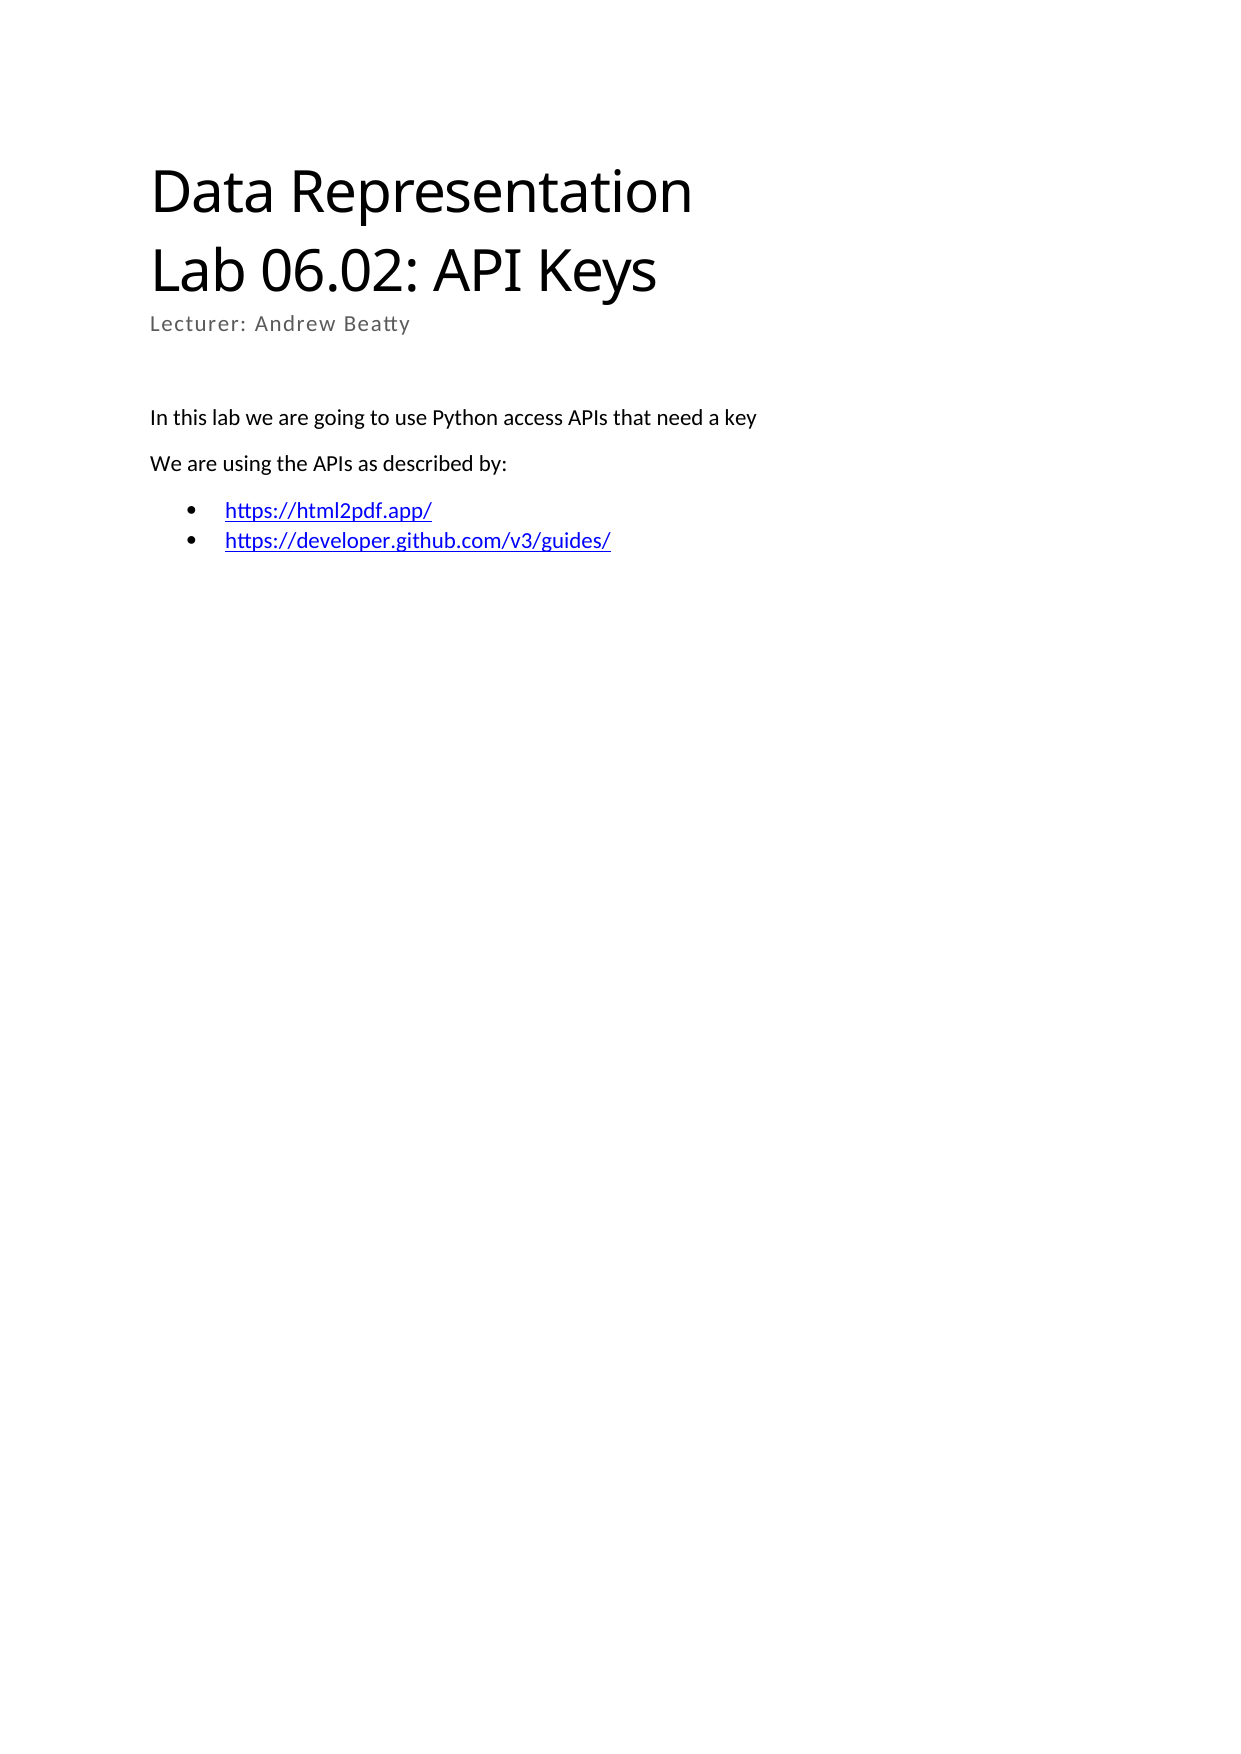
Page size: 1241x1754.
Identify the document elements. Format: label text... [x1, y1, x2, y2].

title Lab 06.02: API Keys [150, 229, 1090, 309]
text In this lab we are going to use Python access APIs that need a key [150, 403, 1090, 431]
list https://html2pdf.app/ [187, 496, 1090, 524]
title Data Representation [150, 150, 1090, 229]
subtitle Lecturer: Andrew Beatty [150, 309, 1090, 337]
list https://developer.github.com/v3/guides/ [187, 527, 1090, 555]
text We are using the APIs as described by: [150, 449, 1090, 478]
